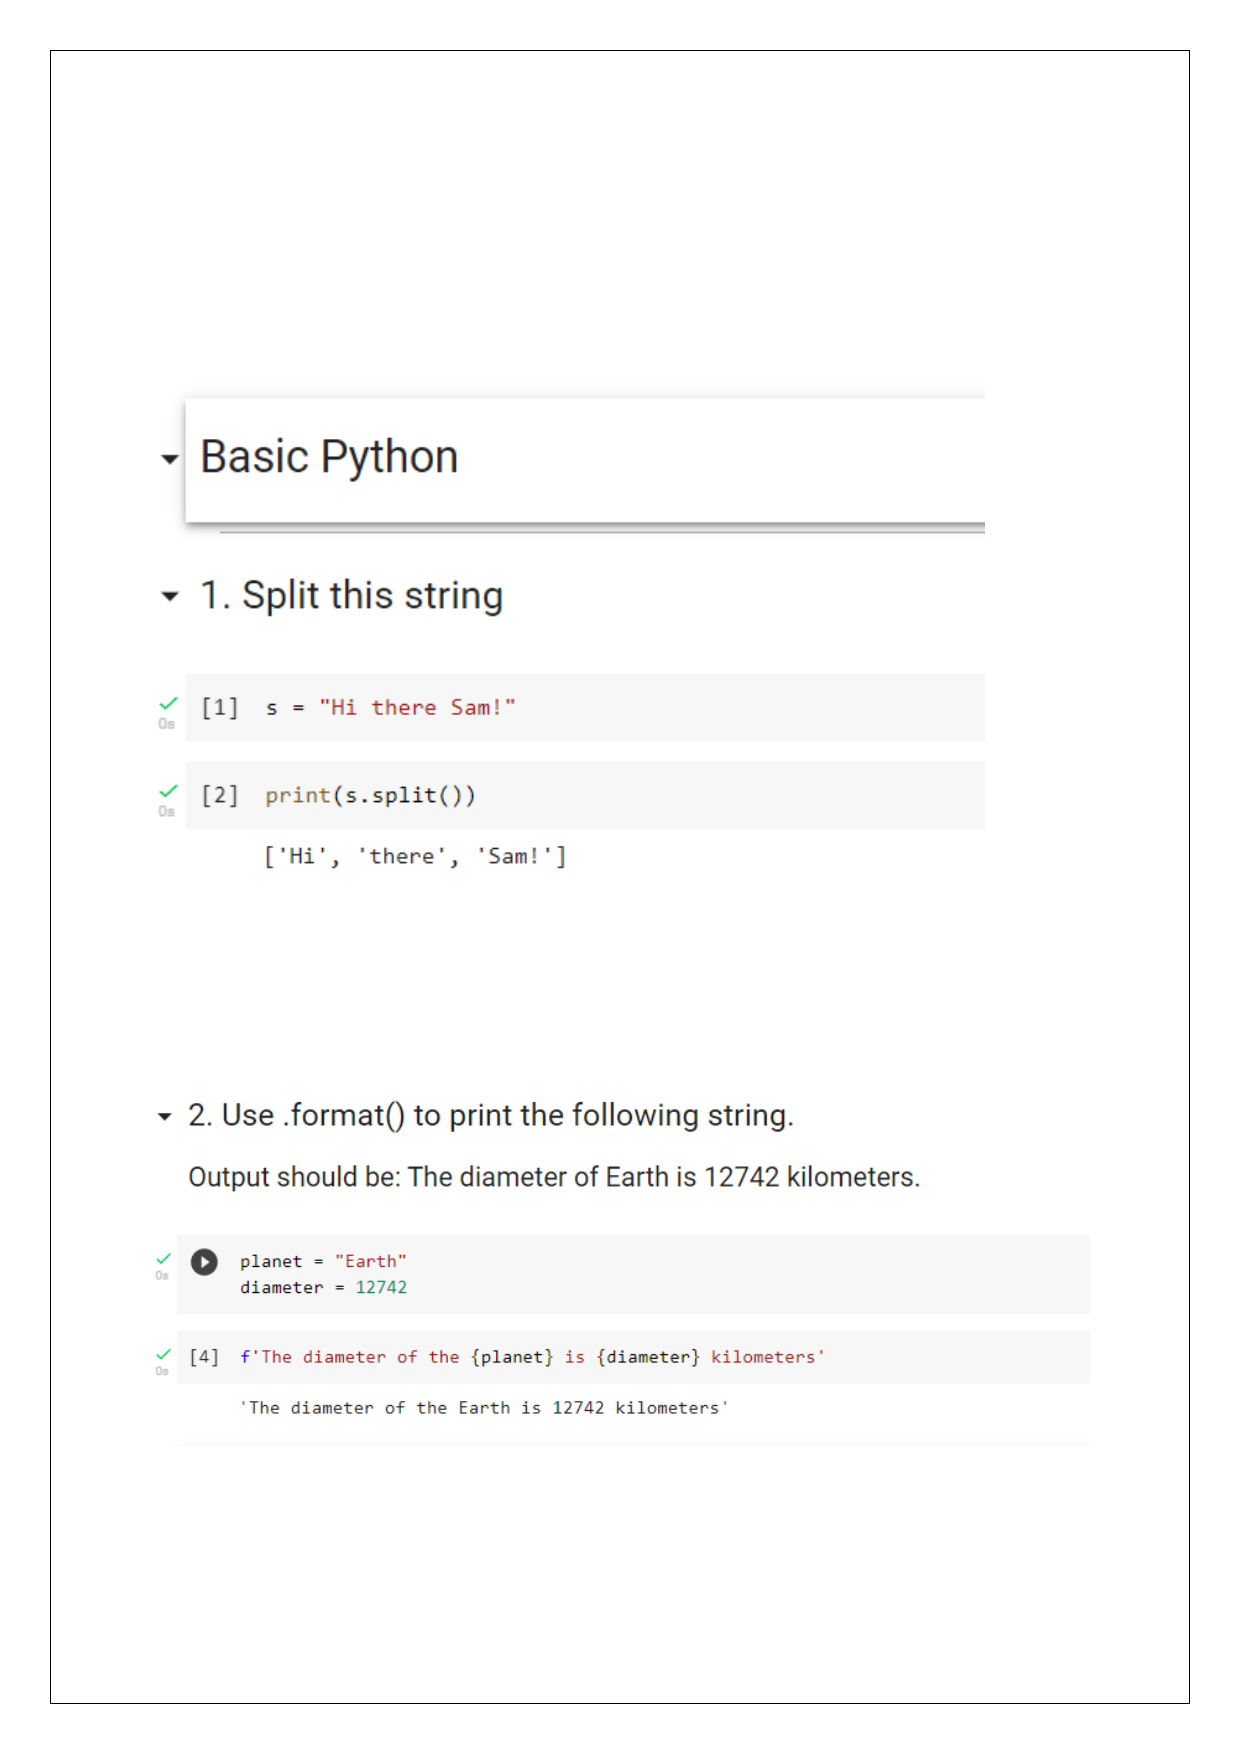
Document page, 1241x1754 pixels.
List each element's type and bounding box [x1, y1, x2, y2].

picture [150, 377, 985, 920]
picture [150, 1077, 1091, 1446]
